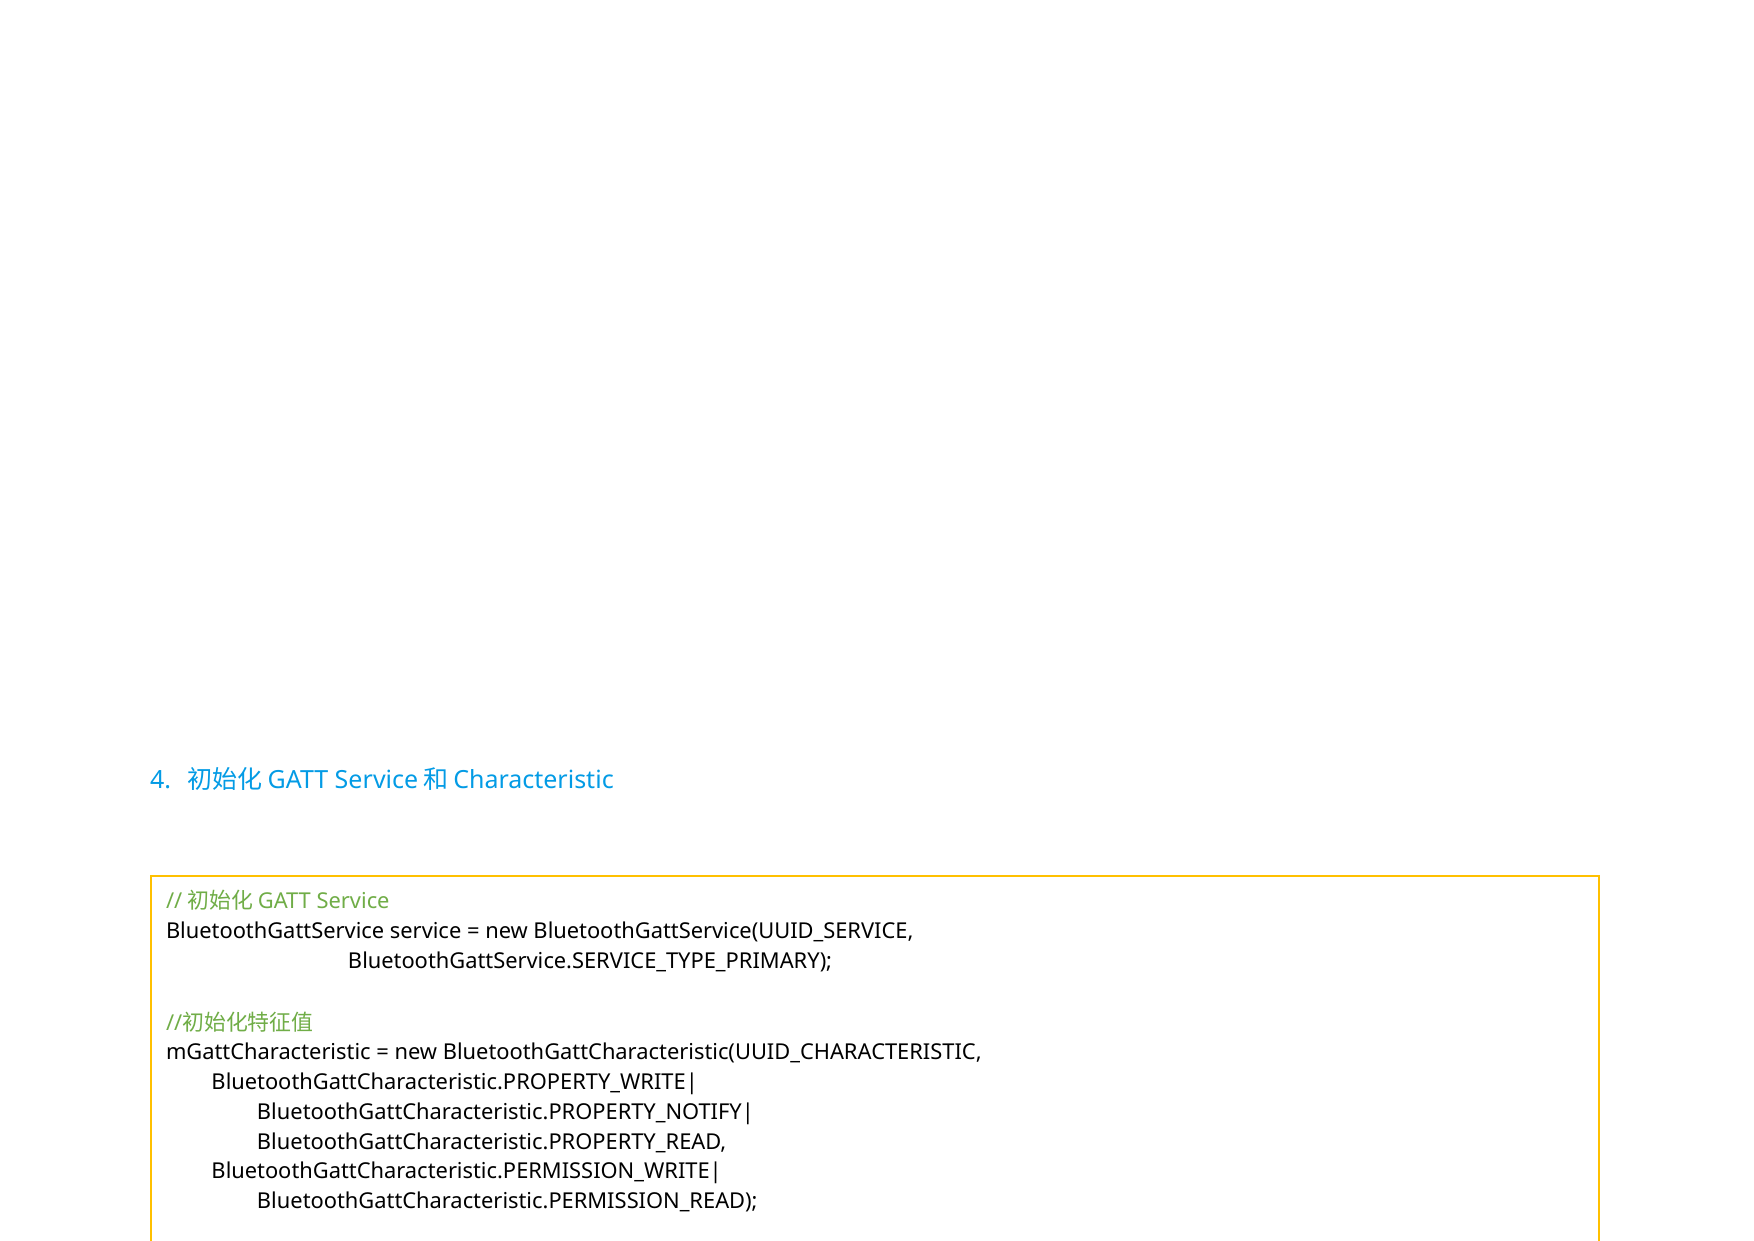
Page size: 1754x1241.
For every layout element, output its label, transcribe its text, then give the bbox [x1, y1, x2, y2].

subtitle 初始化GATT Service和Characteristic [150, 745, 1604, 810]
